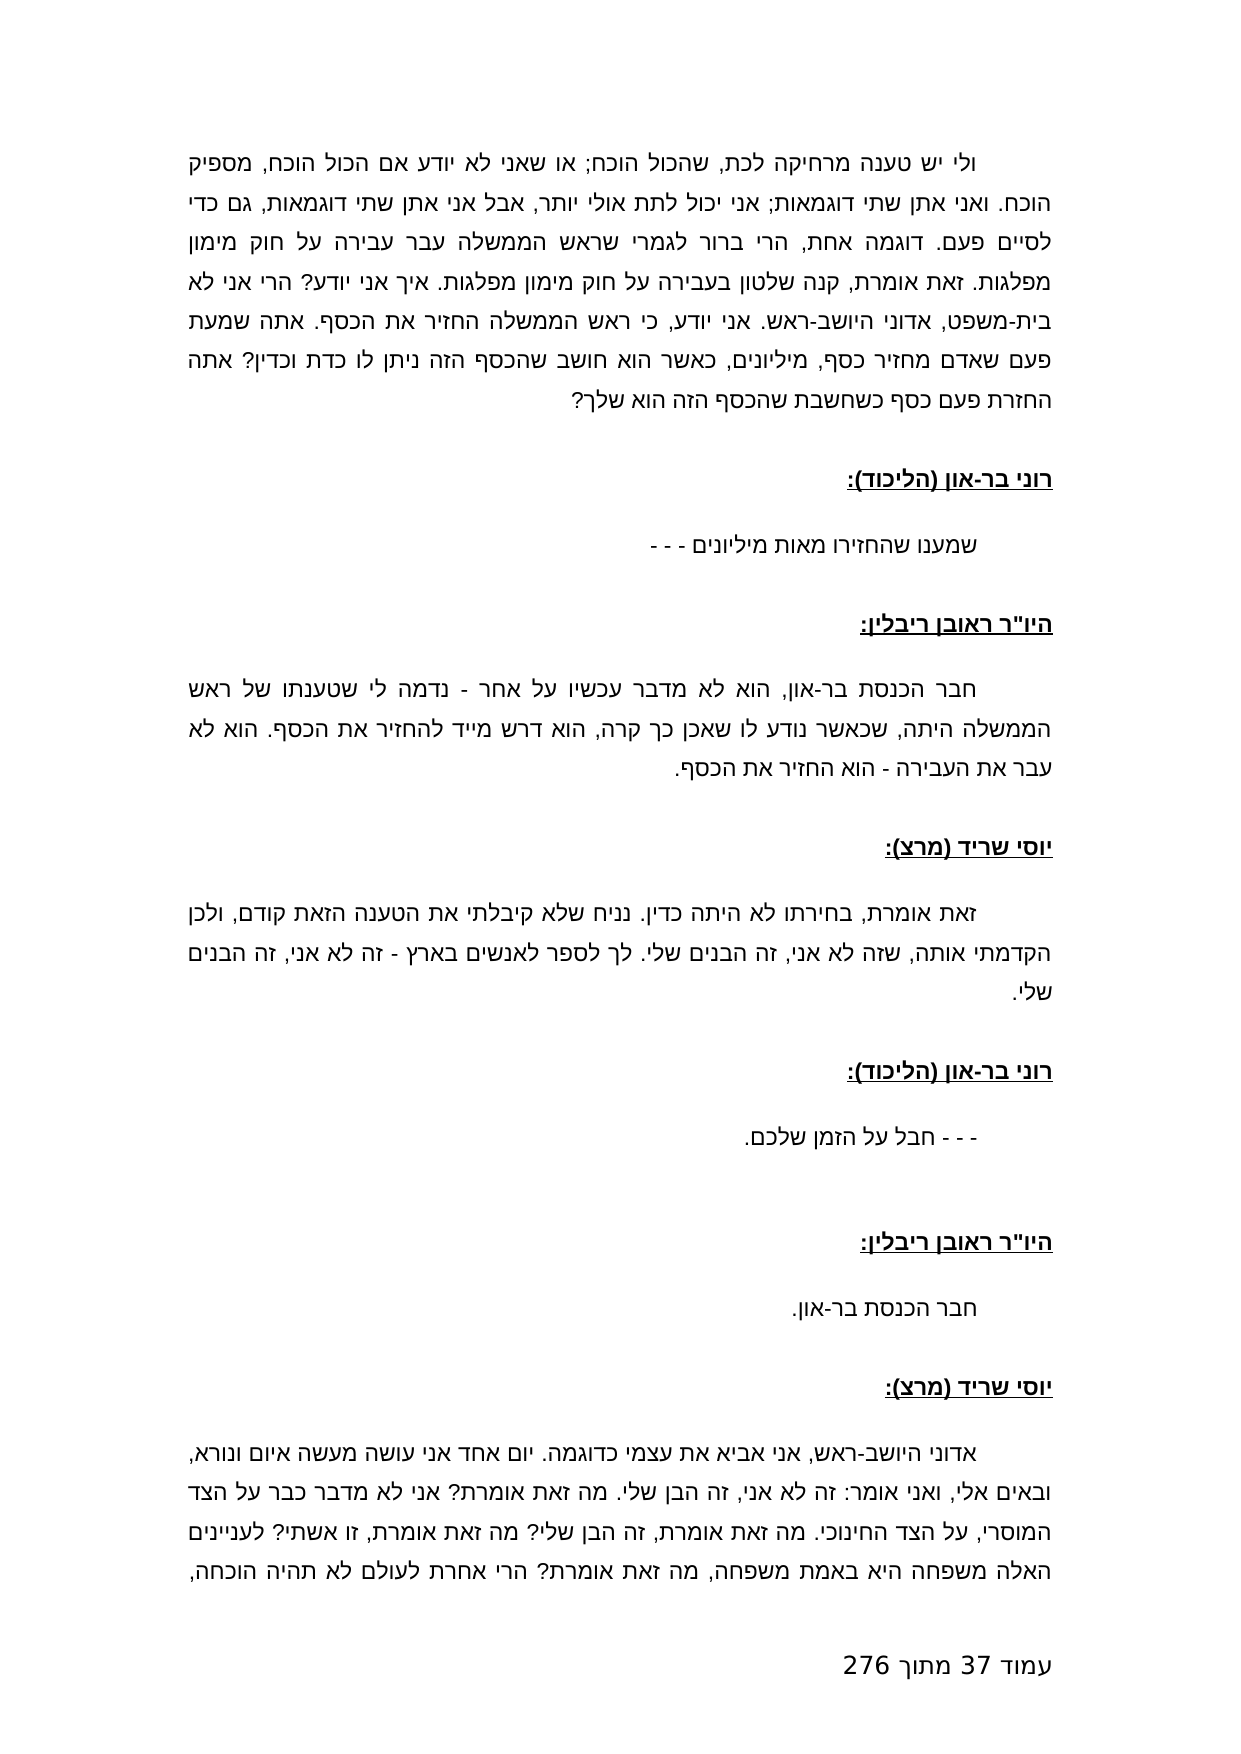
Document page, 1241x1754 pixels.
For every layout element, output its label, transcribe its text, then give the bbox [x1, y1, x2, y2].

text היו"ר ראובן ריבלין: [187, 611, 1053, 637]
text יוסי שריד (מרצ): [187, 1374, 1053, 1400]
text חבר הכנסת בר-און. [187, 1295, 1053, 1321]
text רוני בר-און (הליכוד): [187, 1058, 1053, 1084]
text רוני בר-און (הליכוד): [187, 466, 1053, 492]
text ולי יש טענה מרחיקה לכת, שהכול הוכח; או שאני לא יודע אם הכול הוכח, מספיק הוכח. ואני אתן שתי דוגמאות; אני יכול לתת אולי יותר, אבל אני אתן שתי דוגמאות, גם כדי לסיים פעם. דוגמה אחת, הרי ברור לגמרי שראש הממשלה עבר עבירה על חוק מימון מפלגות. זאת אומרת, קנה שלטון בעבירה על חוק מימון מפלגות. איך אני יודע? הרי אני לא בית-משפט, אדוני היושב-ראש. אני יודע, כי ראש הממשלה החזיר את הכסף. אתה שמעת פעם שאדם מחזיר כסף, מיליונים, כאשר הוא חושב שהכסף הזה ניתן לו כדת וכדין? אתה החזרת פעם כסף כשחשבת שהכסף הזה הוא שלך? [187, 150, 1053, 413]
text שמענו שהחזירו מאות מיליונים - - - [187, 532, 1053, 558]
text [187, 1440, 1053, 1585]
text - - - חבל על הזמן שלכם. [187, 1124, 1053, 1150]
text היו"ר ראובן ריבלין: [187, 1229, 1053, 1256]
text יוסי שריד (מרצ): [187, 834, 1053, 861]
text חבר הכנסת בר-און, הוא לא מדבר עכשיו על אחר - נדמה לי שטענתו של ראש הממשלה היתה, שכאשר נודע לו שאכן כך קרה, הוא דרש מייד להחזיר את הכסף. הוא לא עבר את העבירה - הוא החזיר את הכסף. [187, 676, 1053, 782]
text זאת אומרת, בחירתו לא היתה כדין. נניח שלא קיבלתי את הטענה הזאת קודם, ולכן הקדמתי אותה, שזה לא אני, זה הבנים שלי. לך לספר לאנשים בארץ - זה לא אני, זה הבנים שלי. [187, 900, 1053, 1006]
